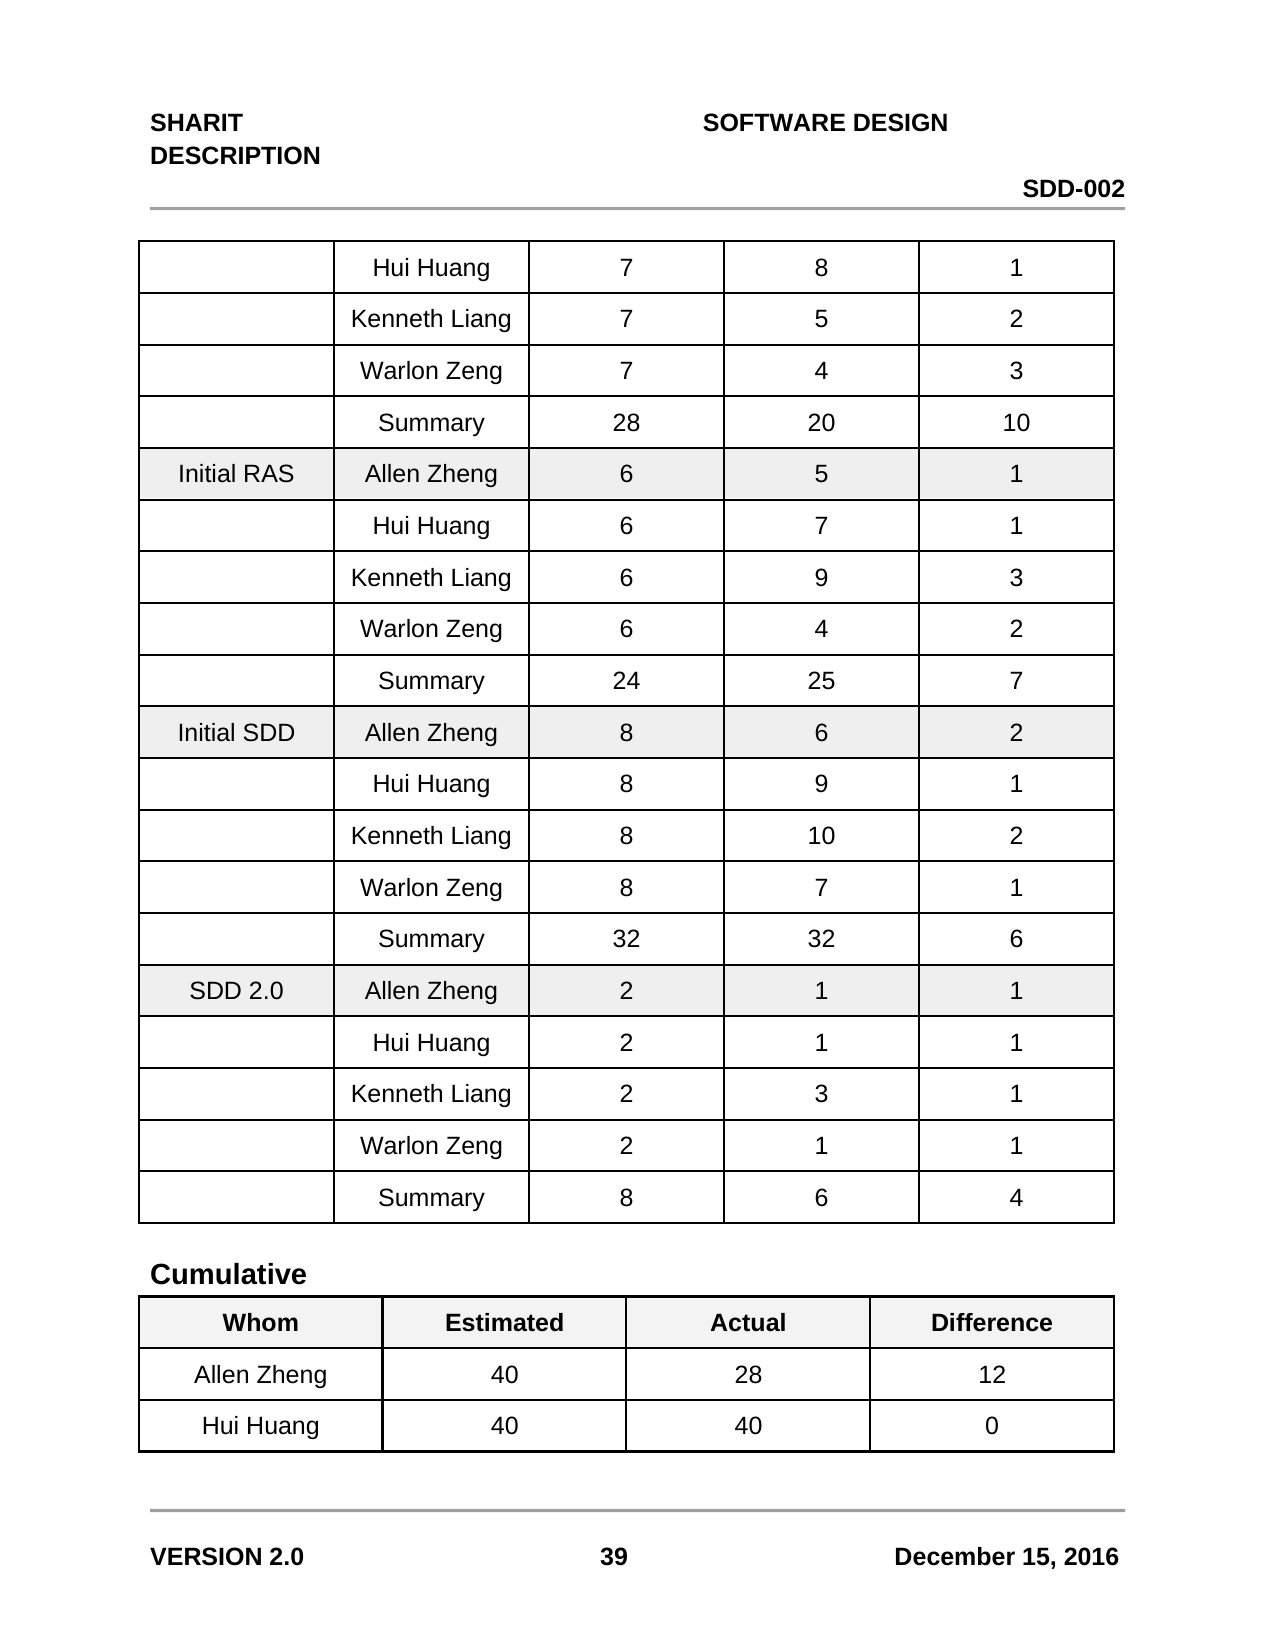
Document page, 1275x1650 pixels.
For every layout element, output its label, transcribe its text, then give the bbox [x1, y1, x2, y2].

table_cell 32 [725, 914, 918, 963]
table_cell 2 [920, 604, 1113, 653]
table_cell 8 [530, 811, 723, 860]
table_cell Warlon Zeng [335, 1121, 528, 1170]
table_cell 7 [530, 294, 723, 343]
table_cell 1 [920, 242, 1113, 292]
table_cell 2 [920, 811, 1113, 860]
table_cell [140, 604, 333, 653]
table_cell 8 [530, 1172, 723, 1222]
table_cell 2 [530, 966, 723, 1015]
table_cell 28 [627, 1349, 869, 1399]
table_cell 2 [920, 294, 1113, 343]
table_cell Hui Huang [140, 1401, 381, 1450]
table_cell 3 [725, 1069, 918, 1118]
table_cell 6 [530, 552, 723, 602]
table_cell 6 [725, 707, 918, 757]
table_cell 4 [725, 346, 918, 395]
table_cell 9 [725, 759, 918, 808]
table_cell 20 [725, 397, 918, 447]
table_cell 1 [920, 759, 1113, 808]
table_cell 12 [871, 1349, 1113, 1399]
table_cell 9 [725, 552, 918, 602]
table_cell [140, 862, 333, 912]
table_cell [140, 552, 333, 602]
table_header Difference [871, 1298, 1113, 1347]
table_cell Summary [335, 397, 528, 447]
table_cell Hui Huang [335, 1017, 528, 1067]
table_cell Hui Huang [335, 501, 528, 550]
table_cell Hui Huang [335, 242, 528, 292]
table_cell 3 [920, 552, 1113, 602]
table_cell Kenneth Liang [335, 1069, 528, 1118]
table_cell 1 [920, 501, 1113, 550]
table_cell [140, 294, 333, 343]
table_cell 1 [920, 862, 1113, 912]
table_cell [140, 1017, 333, 1067]
table_cell Kenneth Liang [335, 552, 528, 602]
table_cell 7 [920, 656, 1113, 705]
table_cell 6 [530, 449, 723, 498]
table_cell Summary [335, 914, 528, 963]
table_cell Allen Zheng [335, 707, 528, 757]
table_cell 3 [920, 346, 1113, 395]
table_cell 8 [530, 707, 723, 757]
table_cell 32 [530, 914, 723, 963]
table_cell 5 [725, 449, 918, 498]
table_cell Allen Zheng [335, 449, 528, 498]
table_cell 4 [920, 1172, 1113, 1222]
table_cell 10 [920, 397, 1113, 447]
table_cell [140, 397, 333, 447]
table_cell Allen Zheng [140, 1349, 381, 1399]
table_header Whom [140, 1298, 381, 1347]
table_cell 8 [530, 862, 723, 912]
text Cumulative [150, 1257, 1125, 1290]
table_cell 40 [627, 1401, 869, 1450]
table_cell Hui Huang [335, 759, 528, 808]
table_cell 8 [530, 759, 723, 808]
table_cell 7 [725, 501, 918, 550]
table_cell 2 [530, 1017, 723, 1067]
table_cell 6 [530, 501, 723, 550]
table_cell 40 [384, 1349, 625, 1399]
table_cell 2 [920, 707, 1113, 757]
table_cell 5 [725, 294, 918, 343]
table_cell 7 [725, 862, 918, 912]
table_cell Initial SDD [140, 707, 333, 757]
table_cell Warlon Zeng [335, 862, 528, 912]
table_cell [140, 1172, 333, 1222]
table_cell SDD 2.0 [140, 966, 333, 1015]
table_cell [140, 759, 333, 808]
table_cell Warlon Zeng [335, 346, 528, 395]
table_cell 24 [530, 656, 723, 705]
table_cell Kenneth Liang [335, 294, 528, 343]
table_cell 40 [384, 1401, 625, 1450]
table_cell 1 [725, 966, 918, 1015]
table_cell [140, 242, 333, 292]
table_cell 1 [920, 966, 1113, 1015]
table_cell 6 [725, 1172, 918, 1222]
table_cell 7 [530, 242, 723, 292]
table_cell Initial RAS [140, 449, 333, 498]
table_cell [140, 1121, 333, 1170]
table_cell 1 [920, 1121, 1113, 1170]
table_header Estimated [384, 1298, 625, 1347]
table_cell 10 [725, 811, 918, 860]
table_cell 1 [920, 1017, 1113, 1067]
table_cell Warlon Zeng [335, 604, 528, 653]
table_cell Summary [335, 656, 528, 705]
table_cell 1 [920, 1069, 1113, 1118]
table_cell 6 [530, 604, 723, 653]
table_cell Summary [335, 1172, 528, 1222]
table_cell [140, 811, 333, 860]
table_cell 28 [530, 397, 723, 447]
table_cell 4 [725, 604, 918, 653]
table_cell 1 [725, 1017, 918, 1067]
table_cell 6 [920, 914, 1113, 963]
table_cell 2 [530, 1069, 723, 1118]
table_cell [140, 656, 333, 705]
table_cell Kenneth Liang [335, 811, 528, 860]
table_cell 25 [725, 656, 918, 705]
table_cell [140, 501, 333, 550]
table_cell 8 [725, 242, 918, 292]
table_cell 0 [871, 1401, 1113, 1450]
table_cell [140, 1069, 333, 1118]
table_cell Allen Zheng [335, 966, 528, 1015]
table_cell 2 [530, 1121, 723, 1170]
table_cell 1 [725, 1121, 918, 1170]
table_cell [140, 914, 333, 963]
table_cell 1 [920, 449, 1113, 498]
table_header Actual [627, 1298, 869, 1347]
table_cell 7 [530, 346, 723, 395]
table_cell [140, 346, 333, 395]
